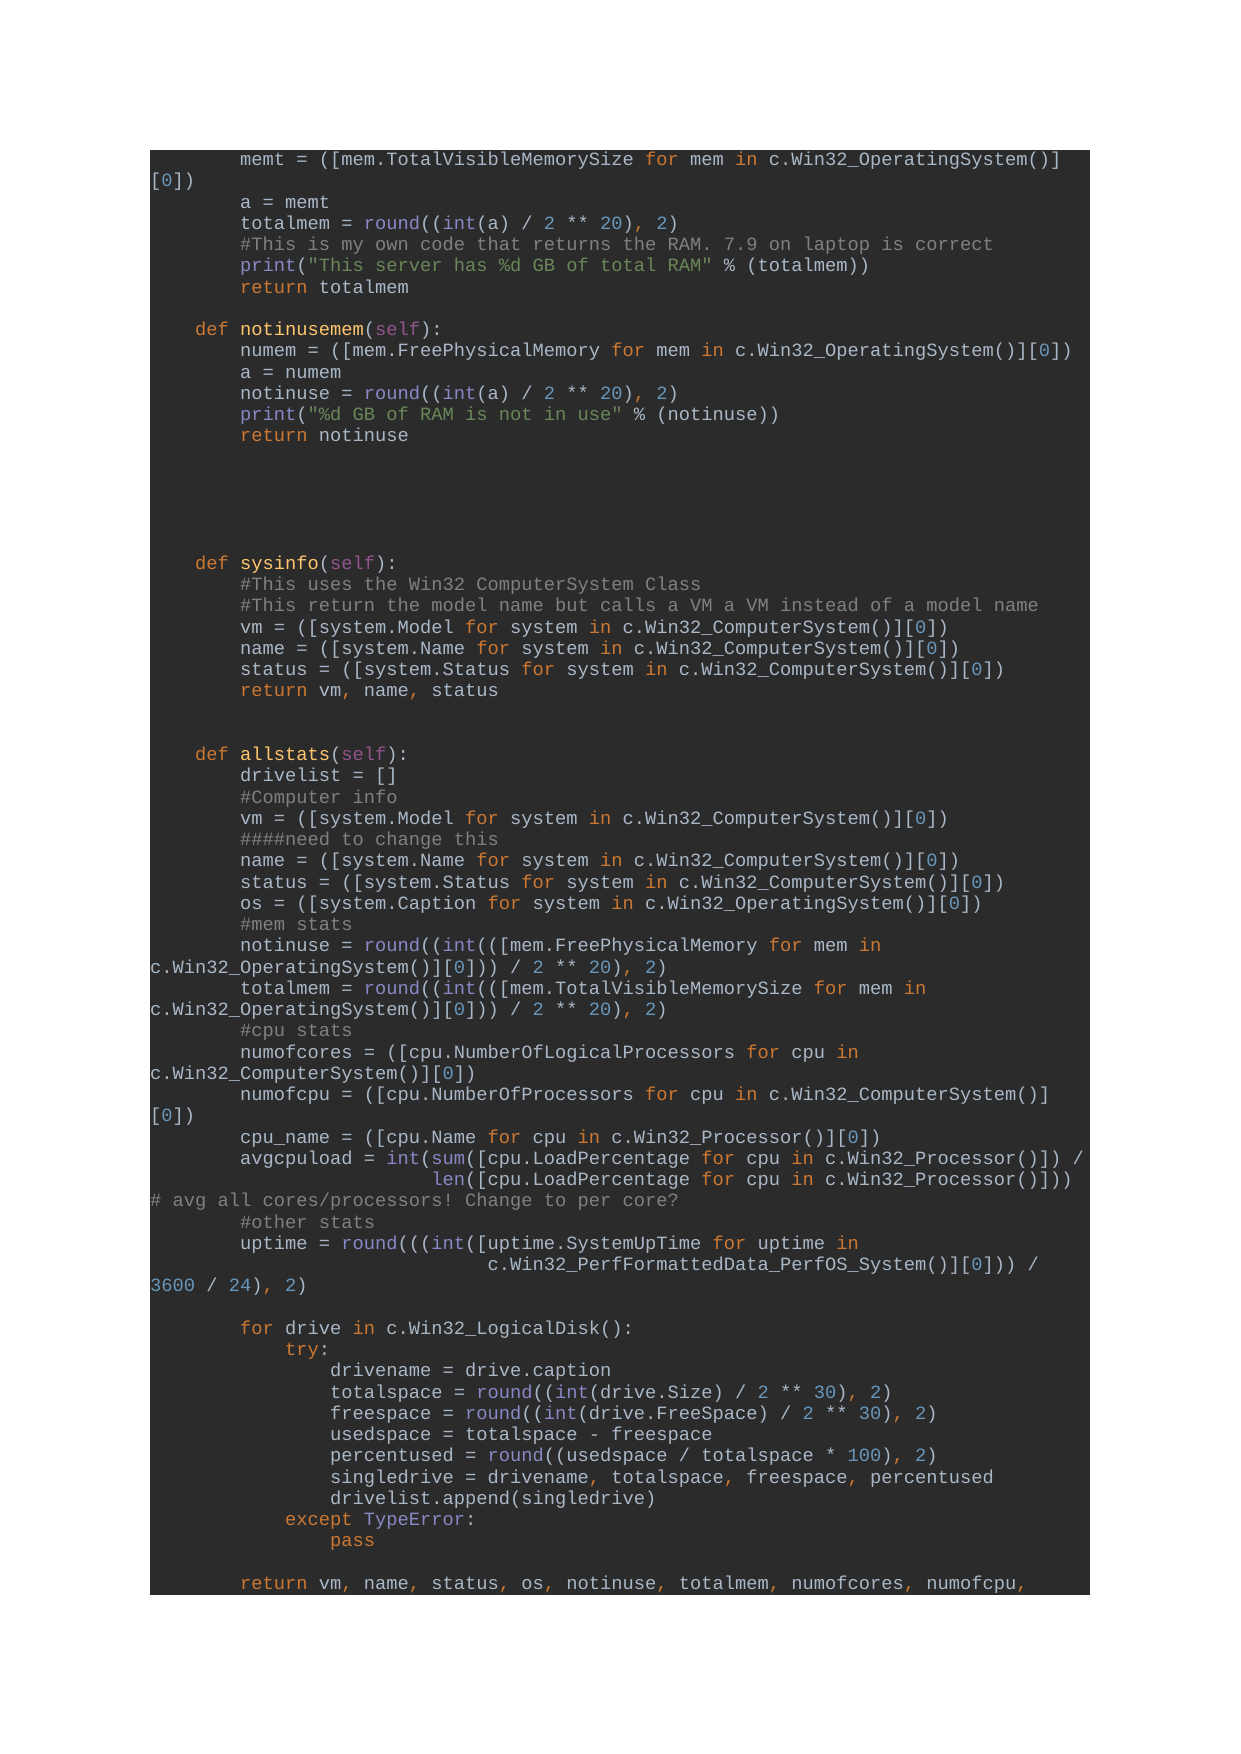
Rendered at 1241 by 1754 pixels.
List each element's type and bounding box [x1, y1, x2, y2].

text [150, 150, 1090, 1595]
